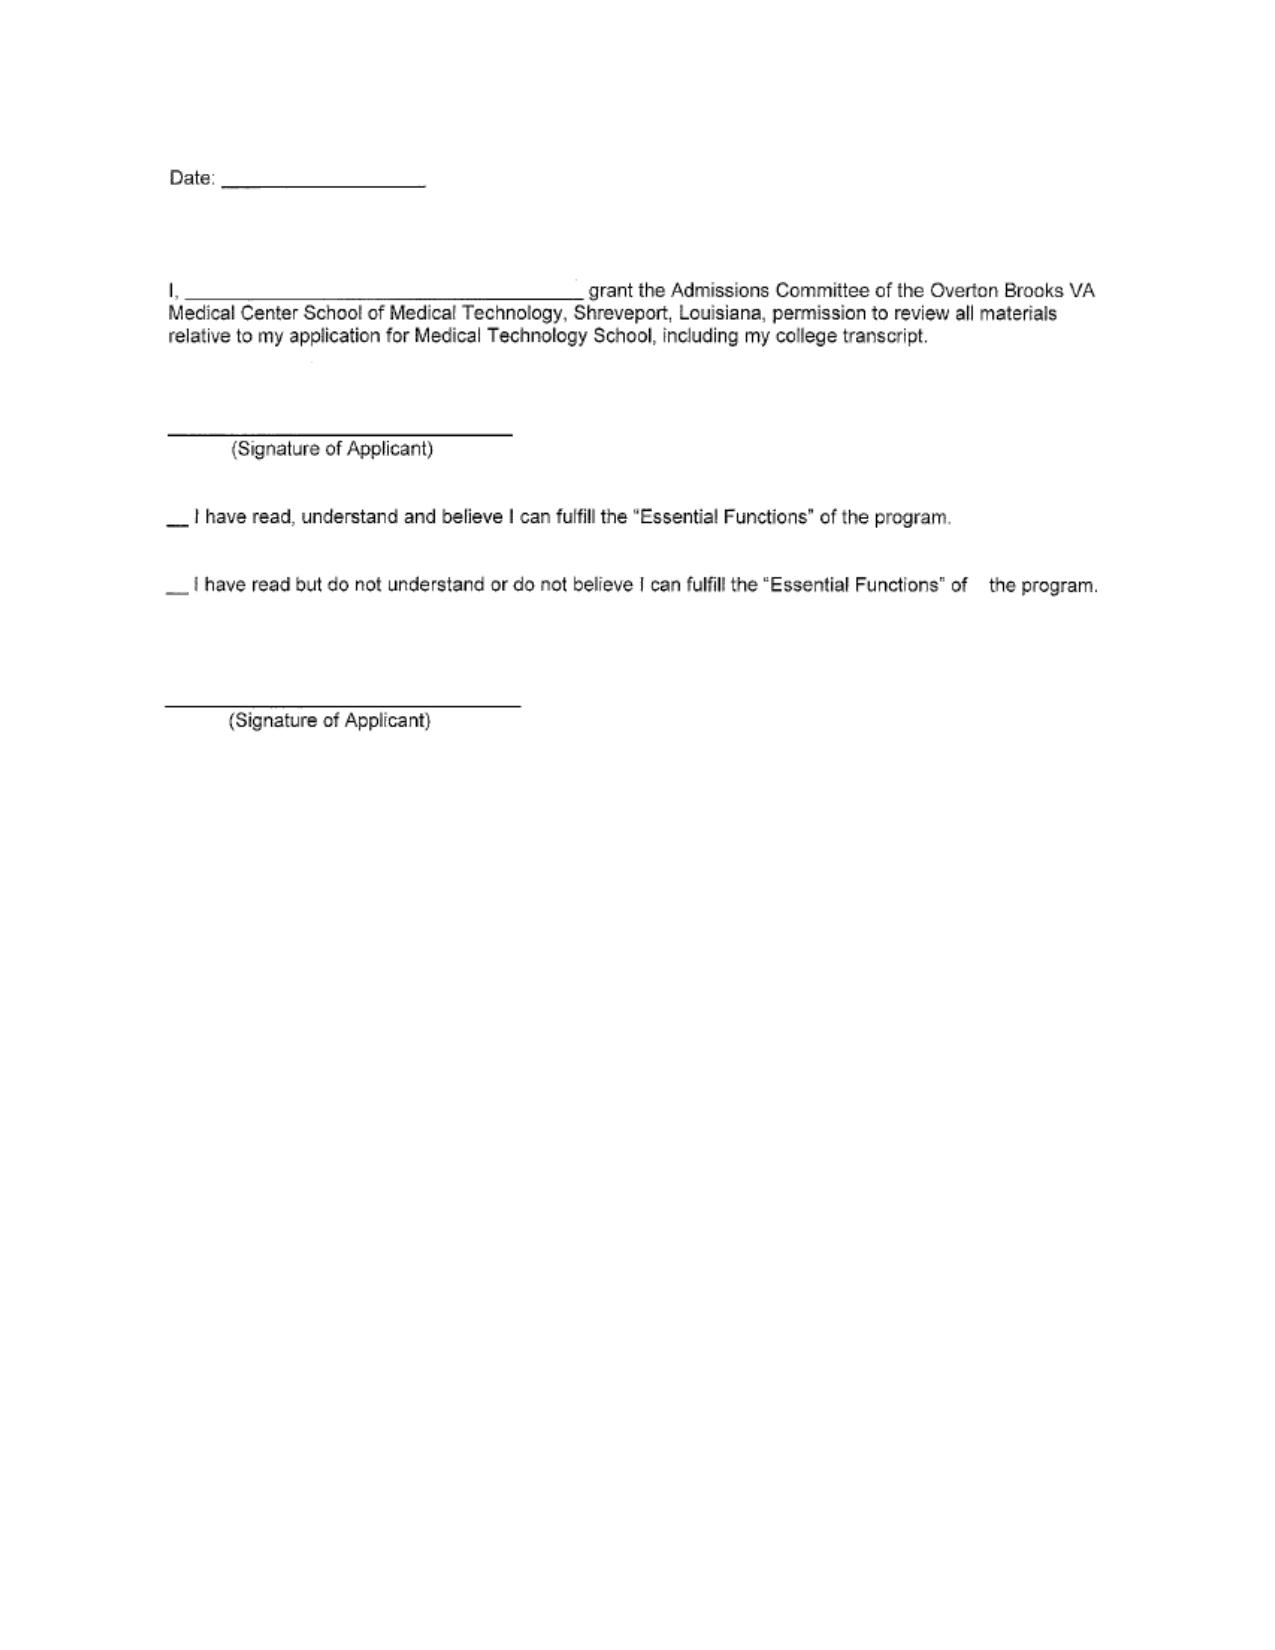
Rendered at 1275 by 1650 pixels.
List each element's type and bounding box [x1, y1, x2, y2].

picture [150, 150, 1124, 808]
